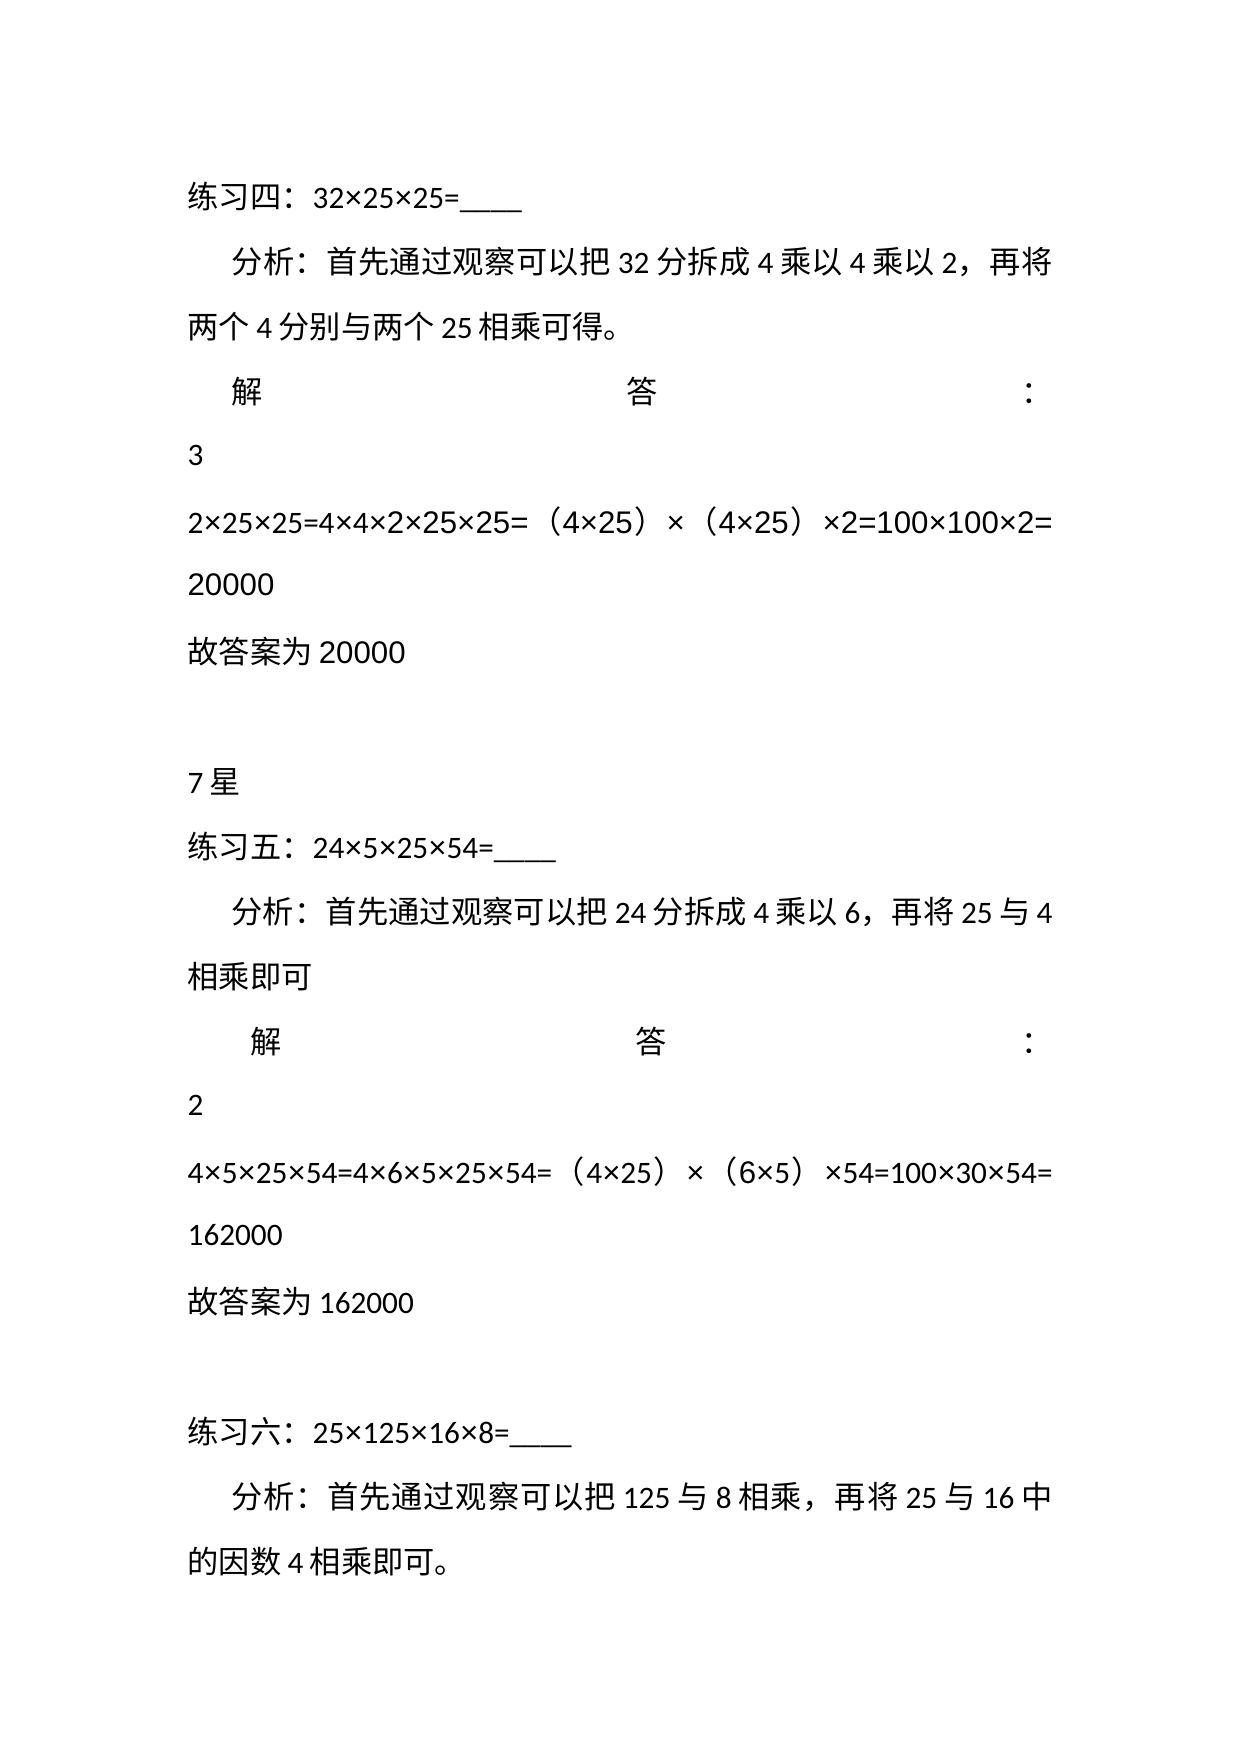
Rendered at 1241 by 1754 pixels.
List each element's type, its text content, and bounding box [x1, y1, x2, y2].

text 分析：首先通过观察可以把32分拆成4乘以4乘以2，再将两个4分别与两个25相乘可得。 [187, 227, 1053, 357]
text 练习四：32×25×25=____ [187, 162, 1053, 227]
text 解答：24×5×25×54=4×6×5×25×54=（4×25）×（6×5）×54=100×30×54=162000 [187, 1007, 1053, 1267]
text 故答案为20000 [187, 617, 1053, 682]
text 解答：32×25×25=4×4×2×25×25=（4×25）×（4×25）×2=100×100×2=20000 [187, 357, 1053, 617]
text 分析：首先通过观察可以把125与8相乘，再将25与16中的因数4相乘即可。 [187, 1462, 1053, 1592]
text 故答案为162000 [187, 1267, 1053, 1332]
text 练习五：24×5×25×54=____ [187, 812, 1053, 877]
text 7星 [187, 747, 1053, 812]
text 练习六：25×125×16×8=____ [187, 1397, 1053, 1462]
text 分析：首先通过观察可以把24分拆成4乘以6，再将25与4相乘即可 [187, 877, 1053, 1007]
